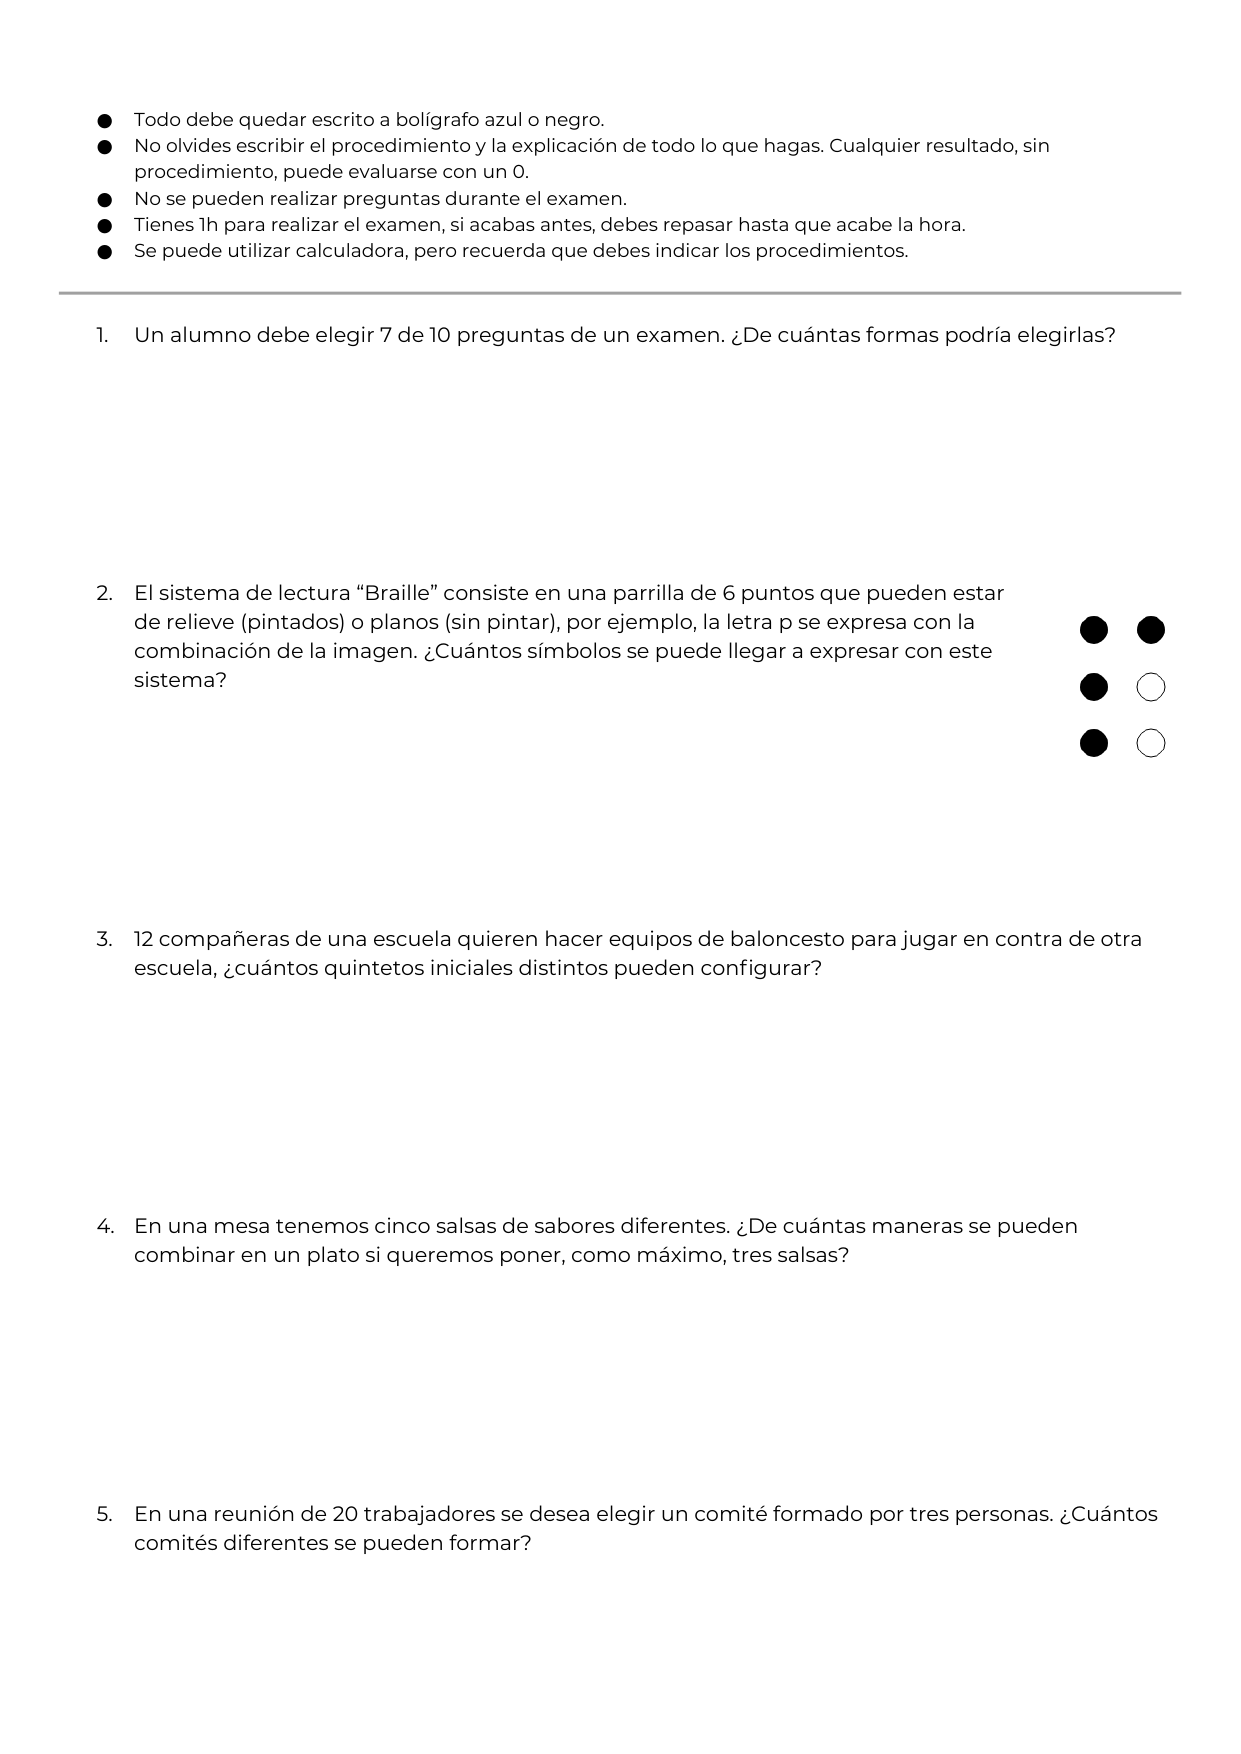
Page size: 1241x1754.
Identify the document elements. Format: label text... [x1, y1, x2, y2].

list 12 compañeras de una escuela quieren hacer equipos de baloncesto para jugar en contra de otra escuela, ¿cuántos quintetos iniciales distintos pueden configurar? [96, 926, 1181, 981]
list El sistema de lectura “Braille” consiste en una parrilla de 6 puntos que pueden estar de relieve (pintados) o planos (sin pintar), por ejemplo, la letra p se expresa con la combinación de la imagen. ¿Cuántos símbolos se puede llegar a expresar con este sistema? [96, 580, 1181, 693]
picture [1051, 587, 1193, 785]
list Tienes 1h para realizar el examen, si acabas antes, debes repasar hasta que acabe la hora. [96, 213, 1181, 236]
list Un alumno debe elegir 7 de 10 preguntas de un examen. ¿De cuántas formas podría elegirlas? [96, 322, 1181, 347]
list Todo debe quedar escrito a bolígrafo azul o negro. [96, 108, 1181, 131]
list No se pueden realizar preguntas durante el examen. [96, 187, 1181, 210]
list En una reunión de 20 trabajadores se desea elegir un comité formado por tres personas. ¿Cuántos comités diferentes se pueden formar? [96, 1501, 1181, 1556]
list En una mesa tenemos cinco salsas de sabores diferentes. ¿De cuántas maneras se pueden combinar en un plato si queremos poner, como máximo, tres salsas? [96, 1213, 1181, 1268]
list No olvides escribir el procedimiento y la explicación de todo lo que hagas. Cualquier resultado, sin procedimiento, puede evaluarse con un 0. [96, 135, 1181, 184]
list Se puede utilizar calculadora, pero recuerda que debes indicar los procedimientos. [96, 239, 1181, 262]
